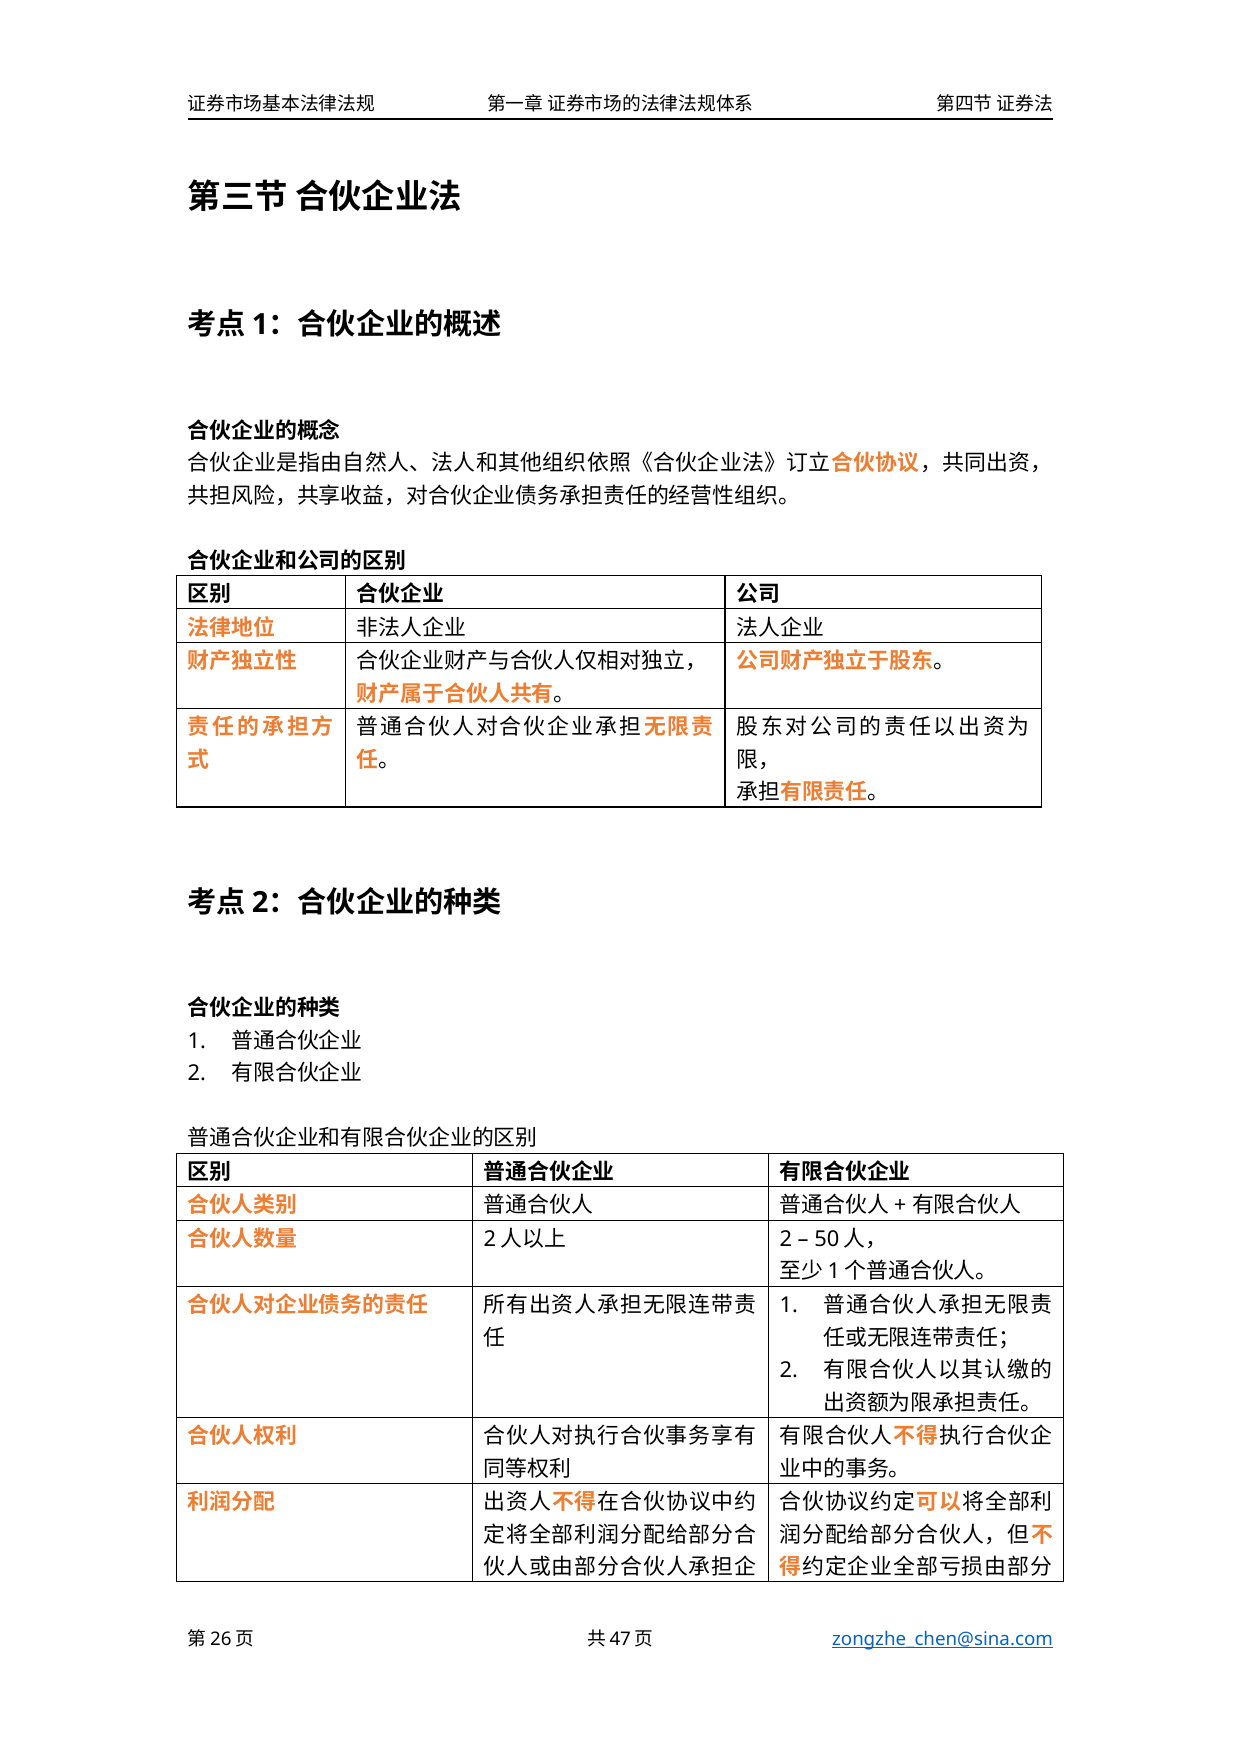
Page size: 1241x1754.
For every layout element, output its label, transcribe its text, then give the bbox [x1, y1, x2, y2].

table_cell 合伙企业财产与合伙人仅相对独立， 财产属于合伙人共有。 [346, 643, 724, 708]
table_cell 利润分配 [177, 1484, 472, 1581]
table_cell 2人以上 [473, 1221, 768, 1286]
table_cell 法律地位 [177, 609, 345, 642]
table_header 有限合伙企业 [769, 1154, 1063, 1186]
text 合伙企业和公司的区别 [187, 542, 1053, 575]
table_cell 所有出资人承担无限连带责任 [473, 1287, 768, 1417]
table_header 公司 [726, 576, 1041, 608]
list 普通合伙企业 [187, 1022, 1053, 1055]
text 合伙企业的概念 [187, 412, 1053, 445]
table_cell 责任的承担方式 [177, 709, 345, 806]
table_header 区别 [177, 1154, 472, 1186]
subtitle 考点1：合伙企业的概述 [187, 289, 1053, 354]
text 合伙企业是指由自然人、法人和其他组织依照《合伙企业法》订立合伙协议，共同出资，共担风险，共享收益，对合伙企业债务承担责任的经营性组织。 [187, 445, 1053, 510]
table_header 区别 [177, 576, 345, 608]
table_cell 股东对公司的责任以出资为限， 承担有限责任。 [726, 709, 1041, 806]
table_cell 公司财产独立于股东。 [726, 643, 1041, 708]
table_header 合伙企业 [346, 576, 724, 608]
table_cell 财产独立性 [177, 643, 345, 708]
text 普通合伙企业和有限合伙企业的区别 [187, 1120, 1053, 1152]
table_cell 非法人企业 [346, 609, 724, 642]
subtitle 考点2：合伙企业的种类 [187, 867, 1053, 932]
table_cell 普通合伙人对合伙企业承担无限责任。 [346, 709, 724, 806]
table_cell 合伙人对企业债务的责任 [177, 1287, 472, 1417]
table_cell 有限合伙人不得执行合伙企业中的事务。 [769, 1418, 1063, 1483]
table_cell 合伙人权利 [177, 1418, 472, 1483]
list 有限合伙企业 [187, 1055, 1053, 1087]
table_cell 普通合伙人 + 有限合伙人 [769, 1187, 1063, 1219]
table_cell 出资人不得在合伙协议中约定将全部利润分配给部分合伙人或由部分合伙人承担企业的全部亏损。 [473, 1484, 768, 1581]
text 合伙企业的种类 [187, 990, 1053, 1022]
table_cell 普通合伙人承担无限责任或无限连带责任； 有限合伙人以其认缴的出资额为限承担责任。 [769, 1287, 1063, 1417]
table_cell 合伙协议约定可以将全部利润分配给部分合伙人，但不得约定企业全部亏损由部分合伙人承担。 [769, 1484, 1063, 1581]
table_cell 合伙人对执行合伙事务享有同等权利 [473, 1418, 768, 1483]
table_cell 合伙人数量 [177, 1221, 472, 1286]
table_cell 2 – 50人， 至少1个普通合伙人。 [769, 1221, 1063, 1286]
table_header 普通合伙企业 [473, 1154, 768, 1186]
table_cell 法人企业 [726, 609, 1041, 642]
subtitle 第三节 合伙企业法 [187, 162, 1053, 227]
table_cell 合伙人类别 [177, 1187, 472, 1219]
table_cell 普通合伙人 [473, 1187, 768, 1219]
